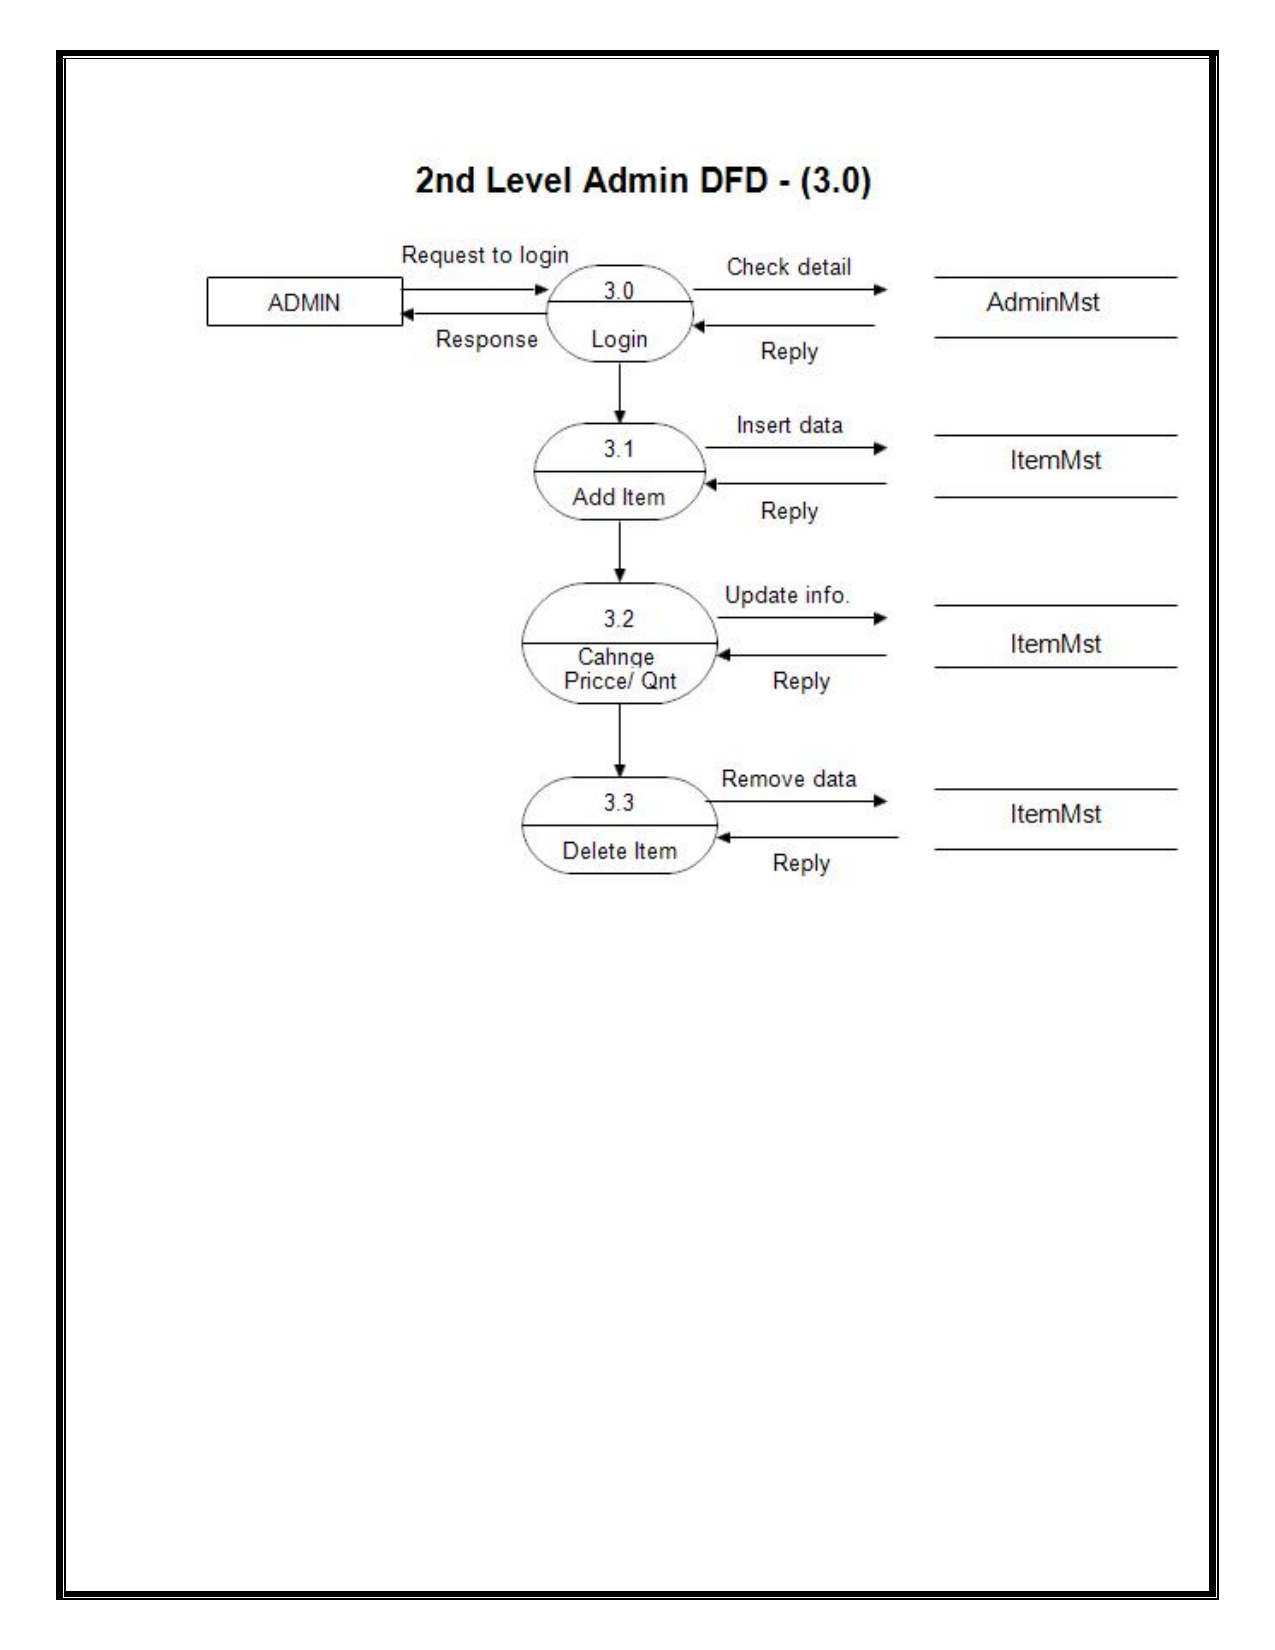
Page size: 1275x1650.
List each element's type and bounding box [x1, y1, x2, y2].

picture [195, 143, 1201, 885]
